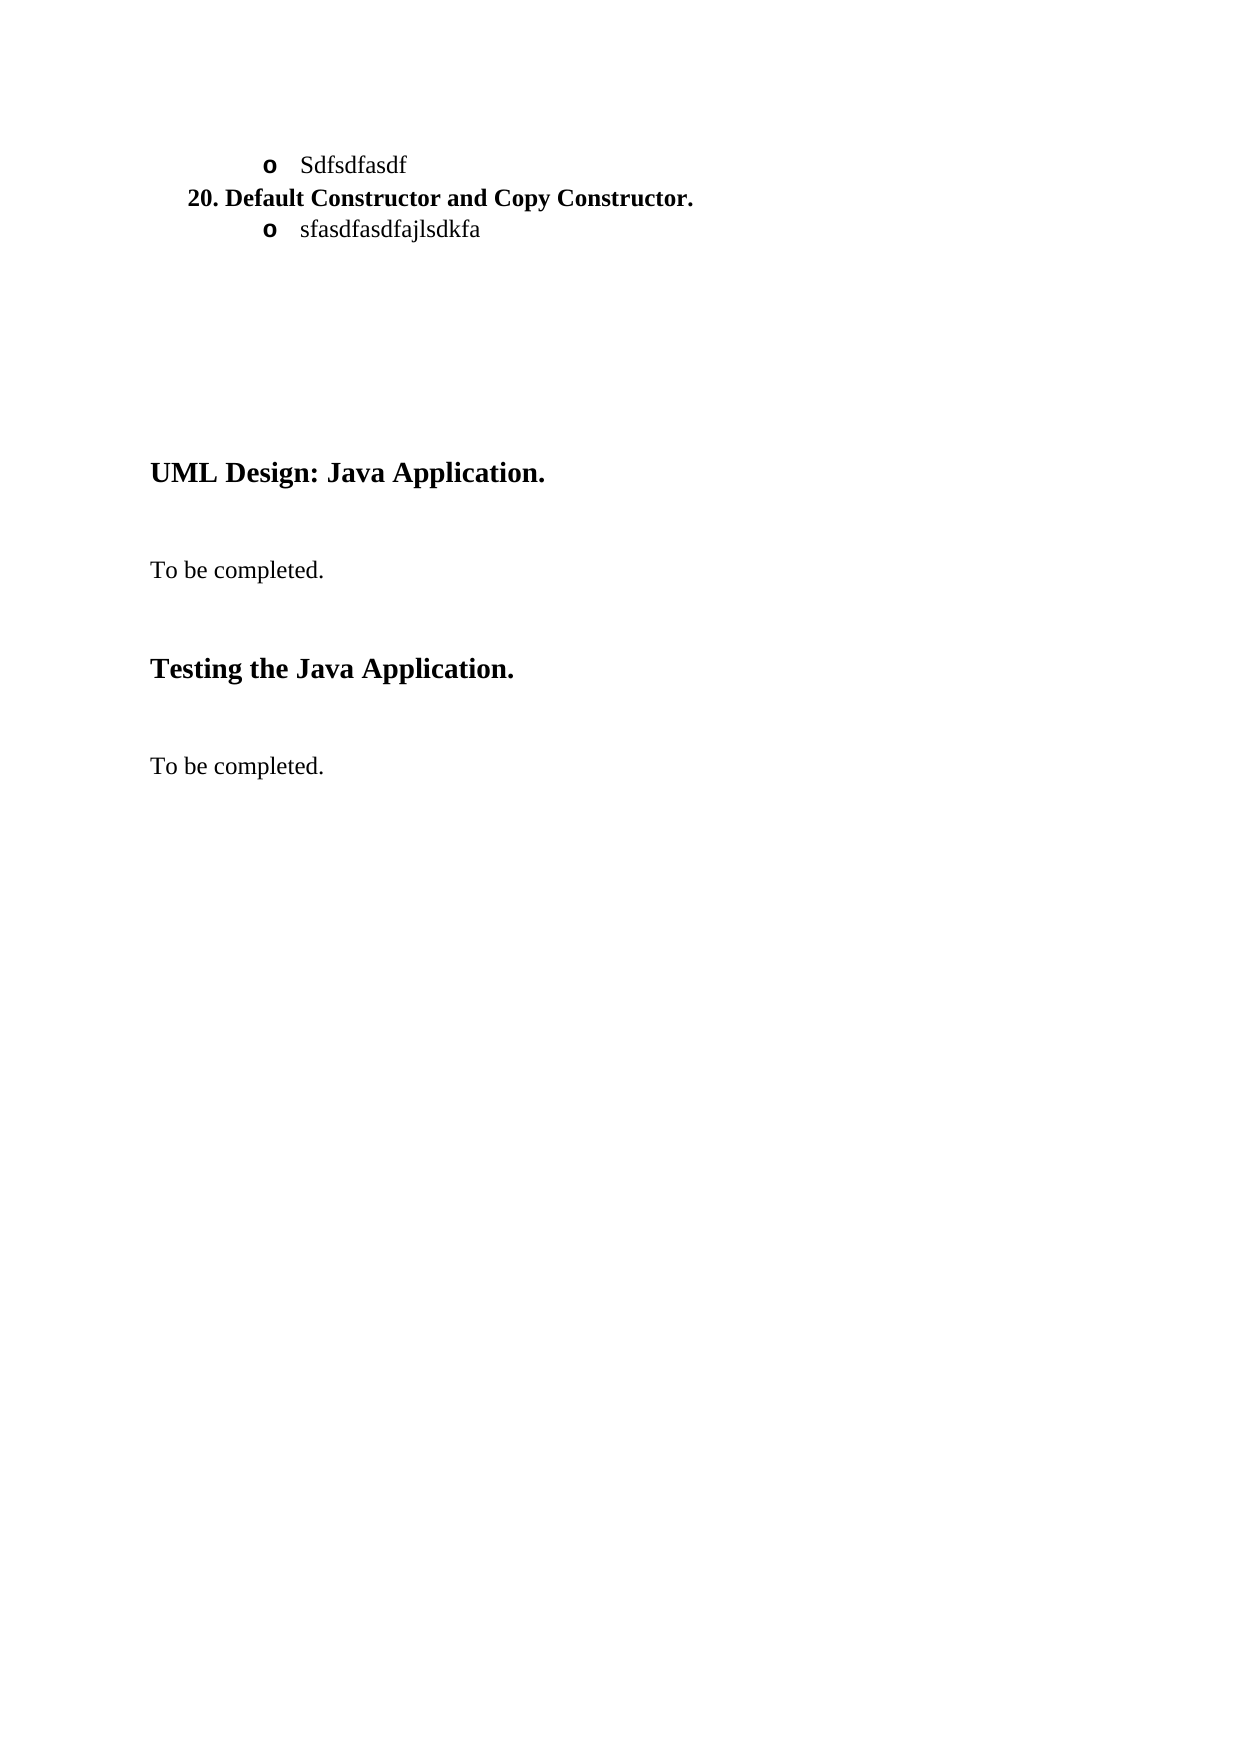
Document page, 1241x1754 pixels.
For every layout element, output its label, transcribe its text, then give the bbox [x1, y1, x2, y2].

text Testing the Java Application. [150, 651, 1090, 684]
text To be completed. [150, 556, 1090, 584]
list Default Constructor and Copy Constructor. [187, 183, 1090, 212]
text To be completed. [150, 751, 1090, 780]
text UML Design: Java Application. [150, 455, 1090, 488]
list Sdfsdfasdf [262, 150, 1090, 181]
list sfasdfasdfajlsdkfa [262, 214, 1090, 245]
